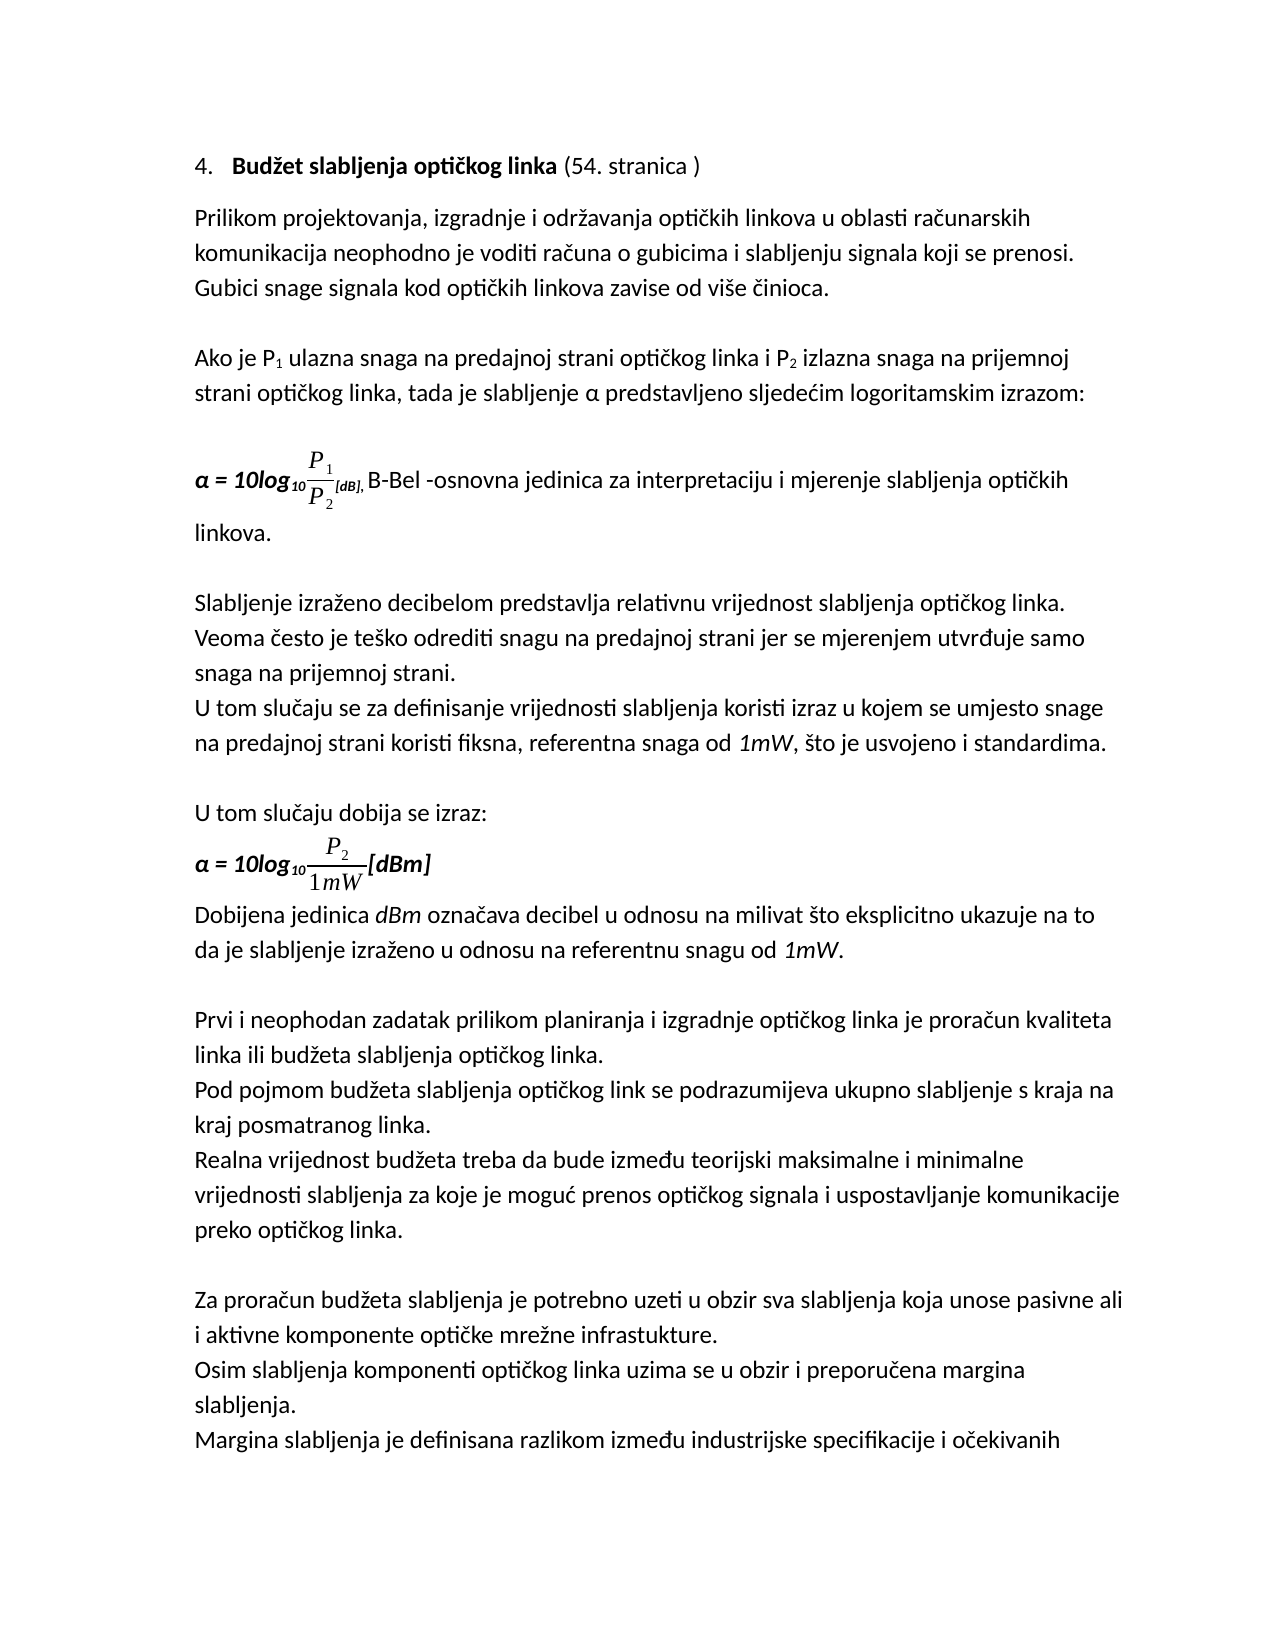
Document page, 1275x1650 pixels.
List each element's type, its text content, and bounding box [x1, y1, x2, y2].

list Budžet slabljenja optičkog linka (54. stranica ) [194, 150, 1125, 181]
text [194, 202, 1125, 1455]
